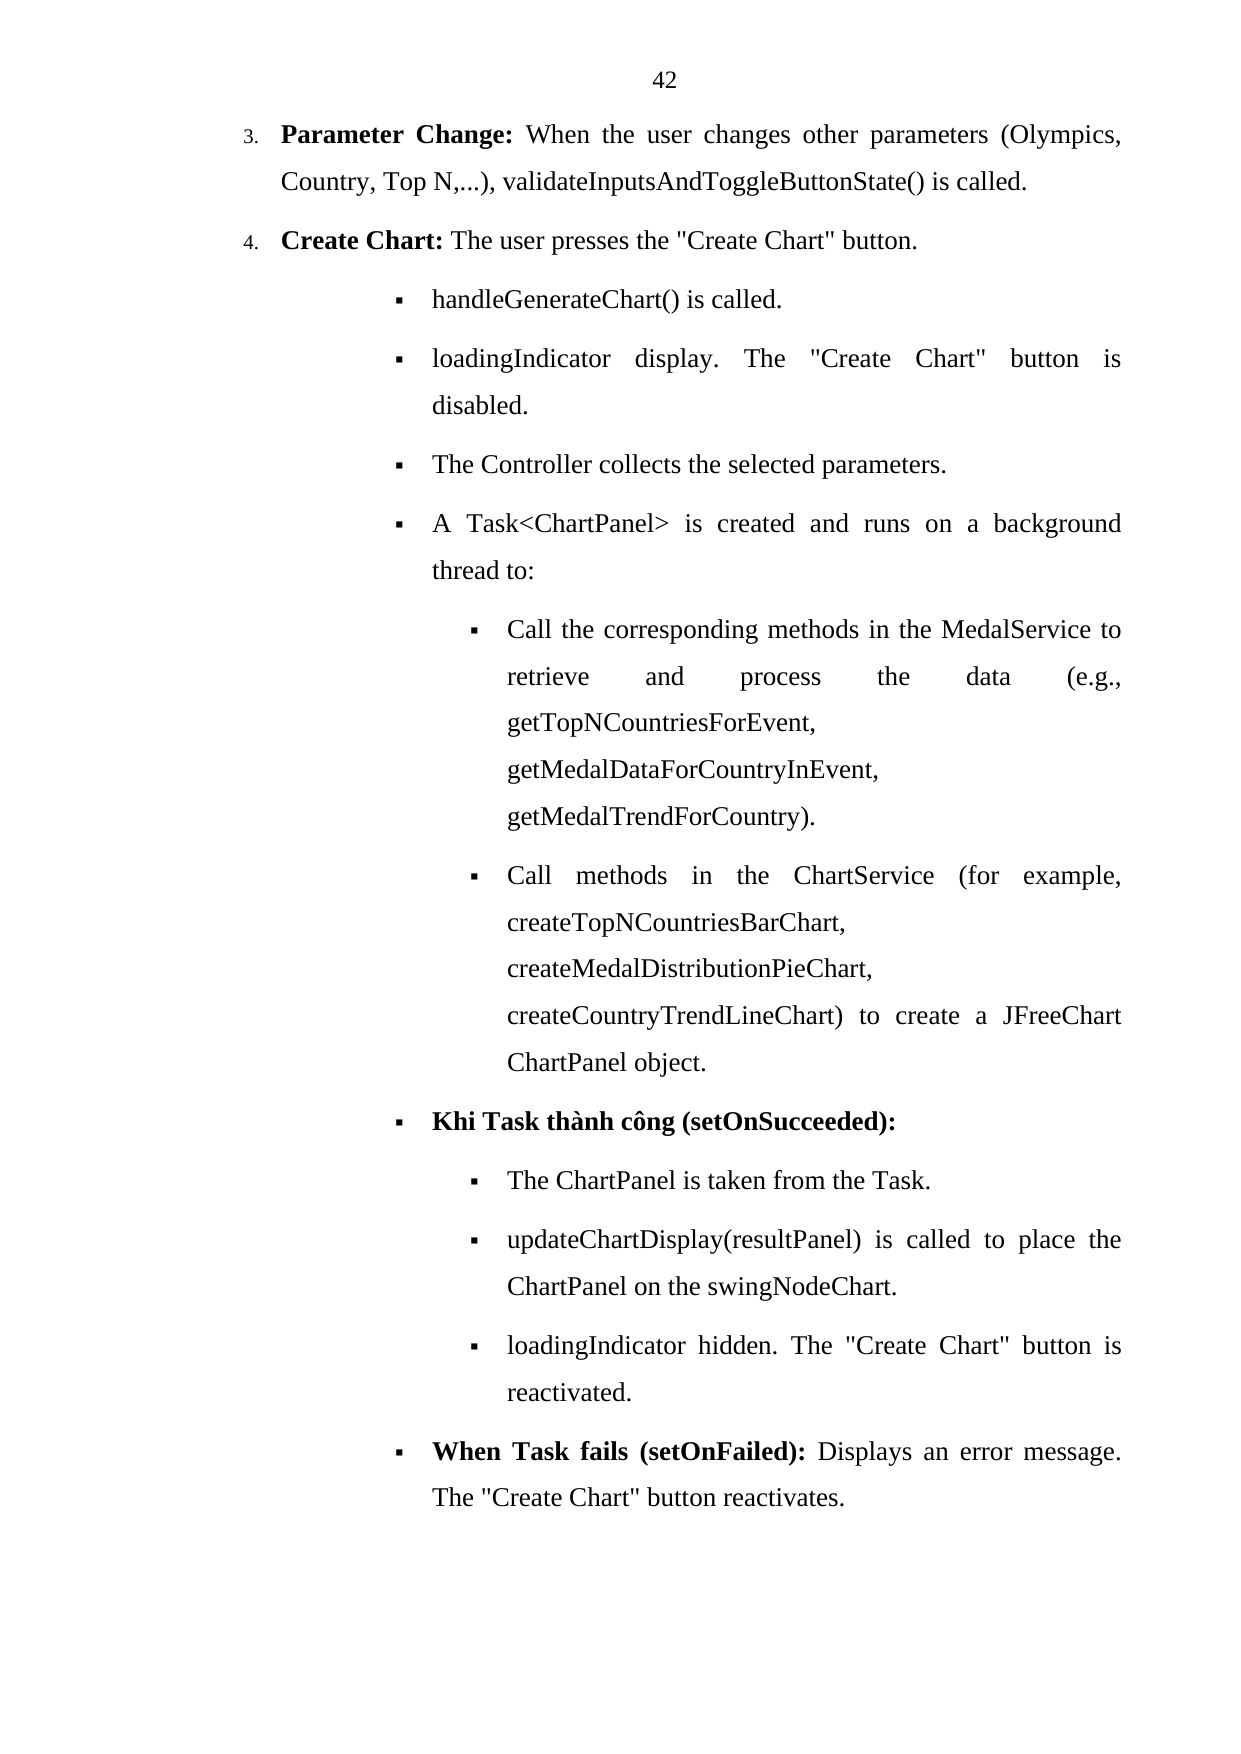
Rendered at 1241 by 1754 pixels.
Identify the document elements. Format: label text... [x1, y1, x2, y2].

list Call methods in the ChartService (for example, createTopNCountriesBarChart, createMedalDistributionPieChart, createCountryTrendLineChart) to create a JFreeChart ChartPanel object. [469, 859, 1122, 1077]
list Call the corresponding methods in the MedalService to retrieve and process the data (e.g., getTopNCountriesForEvent, getMedalDataForCountryInEvent, getMedalTrendForCountry). [469, 613, 1122, 831]
list Parameter Change: When the user changes other parameters (Olympics, Country, Top N,...), validateInputsAndToggleButtonState() is called. [243, 118, 1122, 196]
list handleGenerateChart() is called. [394, 283, 1122, 314]
list loadingIndicator hidden. The "Create Chart" button is reactivated. [469, 1329, 1122, 1407]
list A Task<ChartPanel> is created and runs on a background thread to: [394, 507, 1122, 585]
list When Task fails (setOnFailed): Displays an error message. The "Create Chart" button reactivates. [394, 1435, 1122, 1513]
list The Controller collects the selected parameters. [394, 448, 1122, 479]
list Khi Task thành công (setOnSucceeded): [394, 1105, 1122, 1136]
list updateChartDisplay(resultPanel) is called to place the ChartPanel on the swingNodeChart. [469, 1223, 1122, 1301]
list loadingIndicator display. The "Create Chart" button is disabled. [394, 342, 1122, 420]
list The ChartPanel is taken from the Task. [469, 1164, 1122, 1195]
list Create Chart: The user presses the "Create Chart" button. [243, 224, 1122, 255]
